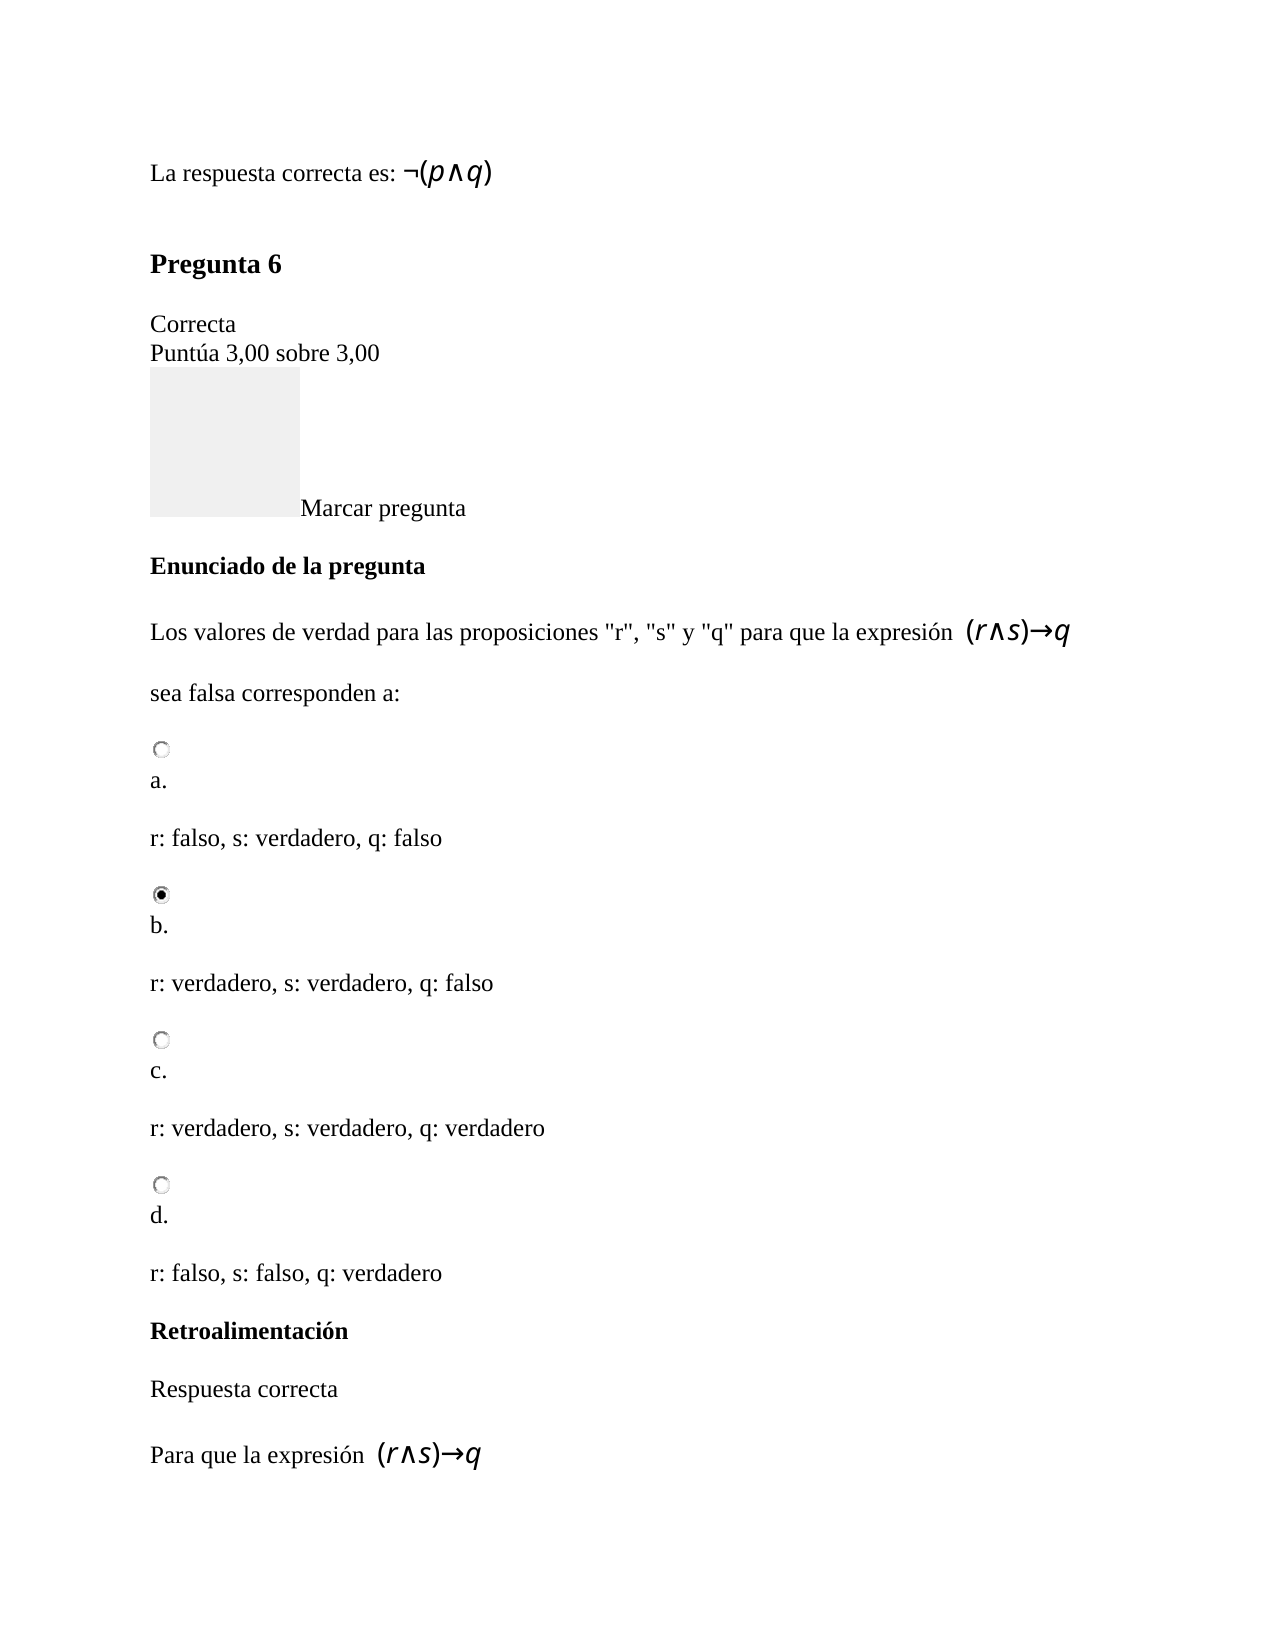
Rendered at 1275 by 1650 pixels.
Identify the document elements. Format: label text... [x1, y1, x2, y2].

text La respuesta correcta es: ¬(p∧q) [150, 150, 1125, 190]
text Los valores de verdad para las proposiciones "r", "s" y "q" para que la expresión (r∧s)→q [150, 609, 1125, 649]
text Para que la expresión (r∧s)→q [150, 1432, 1125, 1472]
text r: verdadero, s: verdadero, q: falso [150, 968, 1125, 997]
text a. [150, 765, 1125, 794]
text sea falsa corresponden a: [150, 678, 1125, 707]
text Correcta [150, 309, 1125, 338]
text Enunciado de la pregunta [150, 551, 1125, 580]
text r: verdadero, s: verdadero, q: verdadero [150, 1113, 1125, 1142]
text Retroalimentación [150, 1316, 1125, 1345]
text r: falso, s: verdadero, q: falso [150, 823, 1125, 852]
text d. [150, 1201, 1125, 1229]
text b. [150, 910, 1125, 939]
text c. [150, 1056, 1125, 1084]
text Respuesta correcta [150, 1374, 1125, 1403]
text Marcar pregunta [150, 367, 1125, 522]
text Pregunta 6 [150, 248, 1125, 280]
text Puntúa 3,00 sobre 3,00 [150, 338, 1125, 367]
text r: falso, s: falso, q: verdadero [150, 1258, 1125, 1287]
